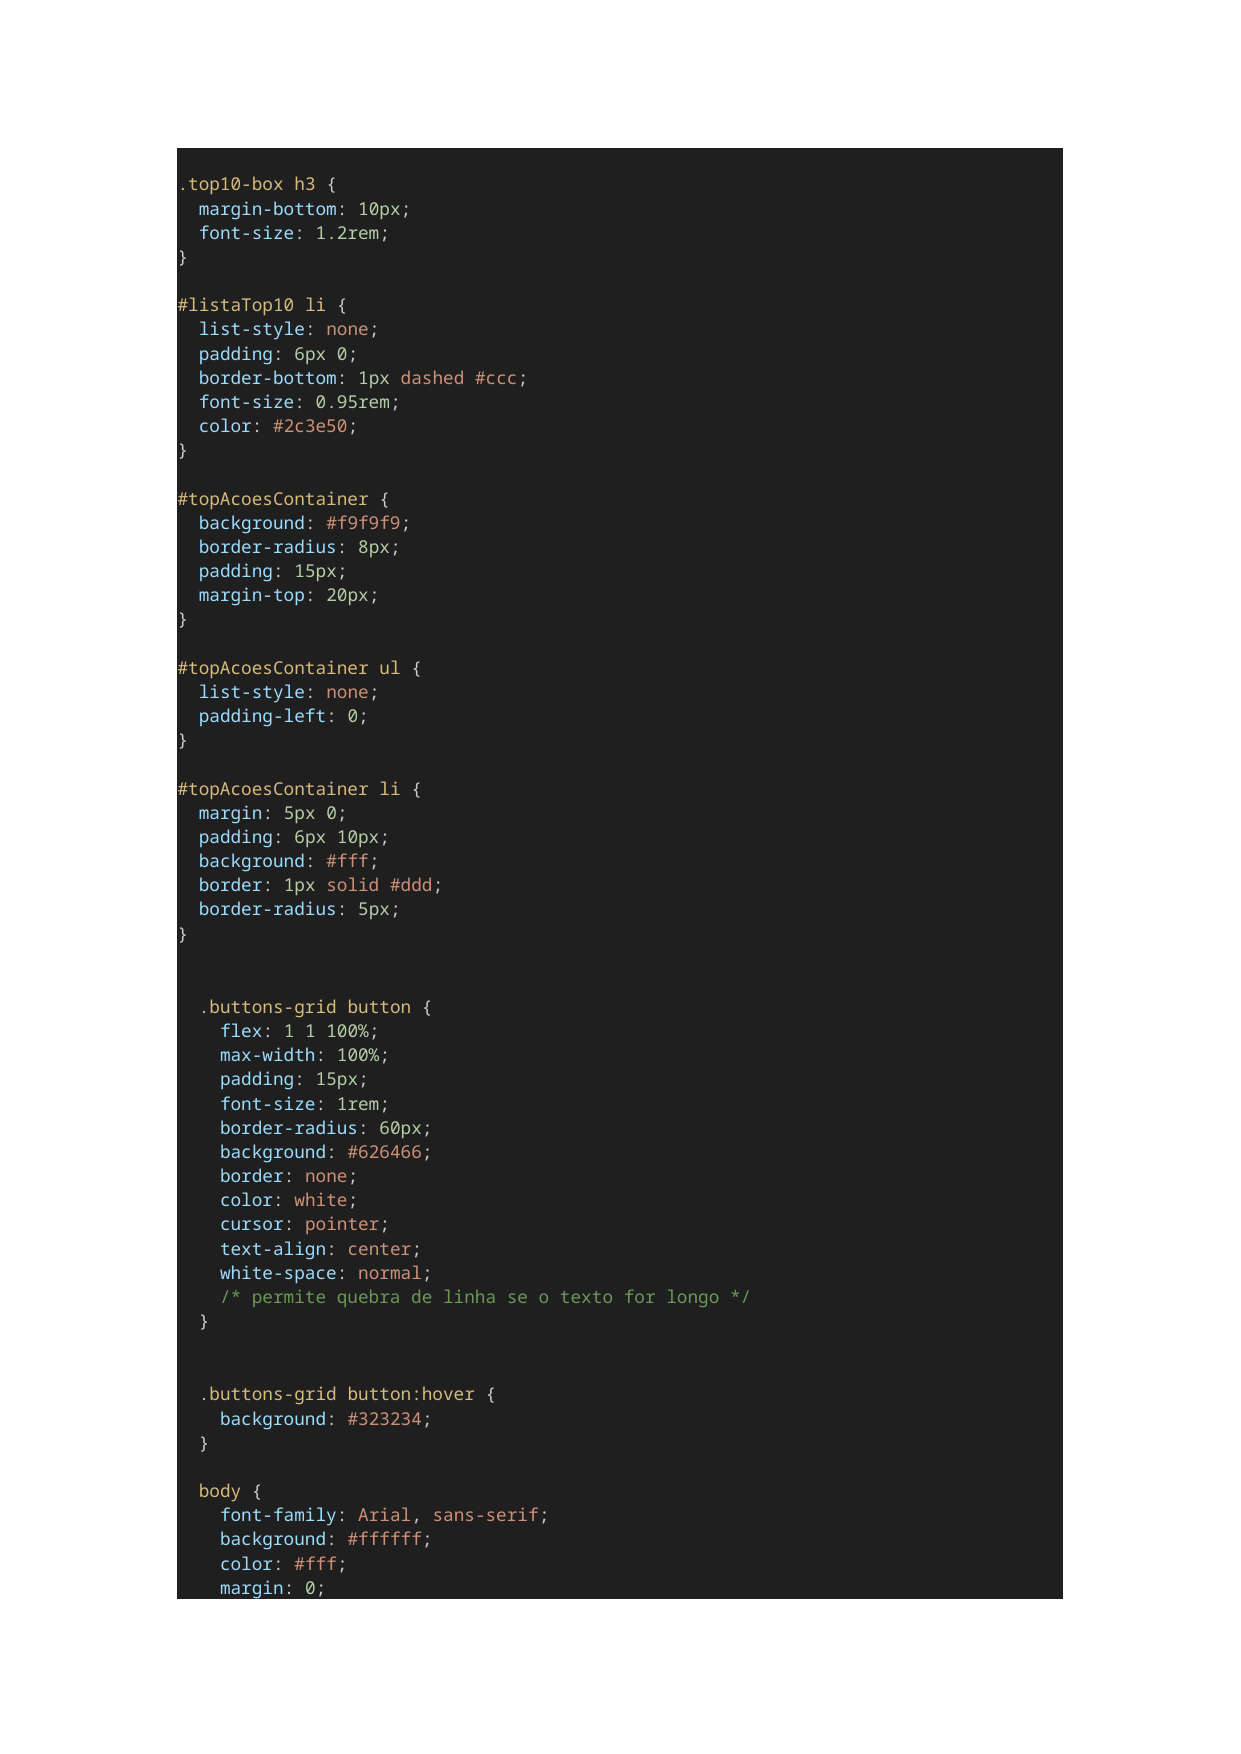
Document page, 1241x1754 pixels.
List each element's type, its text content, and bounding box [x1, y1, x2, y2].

text list-style: none; [177, 317, 1063, 341]
text font-size: 1.2rem; [177, 220, 1063, 244]
text cursor: pointer; [177, 1212, 1063, 1236]
text font-size: 1rem; [177, 1091, 1063, 1115]
text border: none; [177, 1163, 1063, 1188]
text border: 1px solid #ddd; [177, 873, 1063, 897]
text padding: 6px 0; [177, 341, 1063, 365]
text .buttons-grid button:hover { [177, 1382, 1063, 1406]
text } [177, 728, 1063, 752]
text #listaTop10 li { [177, 293, 1063, 317]
text padding: 15px; [177, 1067, 1063, 1091]
text padding: 6px 10px; [177, 824, 1063, 848]
text background: #323234; [177, 1406, 1063, 1430]
text margin: 0; [177, 1575, 1063, 1599]
text background: #ffffff; [177, 1527, 1063, 1551]
text border-radius: 5px; [177, 897, 1063, 921]
text .top10-box h3 { [177, 172, 1063, 196]
text #topAcoesContainer { [177, 486, 1063, 510]
text #topAcoesContainer li { [177, 776, 1063, 800]
text .buttons-grid button { [177, 994, 1063, 1018]
text } [177, 438, 1063, 462]
text margin: 5px 0; [177, 800, 1063, 824]
text border-radius: 60px; [177, 1115, 1063, 1139]
text background: #fff; [177, 848, 1063, 873]
text text-align: center; [177, 1236, 1063, 1260]
text color: #fff; [177, 1551, 1063, 1575]
text max-width: 100%; [177, 1043, 1063, 1067]
text color: #2c3e50; [177, 413, 1063, 438]
text } [177, 1308, 1063, 1333]
text border-radius: 8px; [177, 534, 1063, 558]
text /* permite quebra de linha se o texto for longo */ [177, 1284, 1063, 1308]
text color: white; [177, 1188, 1063, 1212]
text #topAcoesContainer ul { [177, 655, 1063, 679]
text font-family: Arial, sans-serif; [177, 1503, 1063, 1527]
text flex: 1 1 100%; [177, 1018, 1063, 1043]
text margin-top: 20px; [177, 583, 1063, 607]
text padding: 15px; [177, 558, 1063, 583]
text background: #626466; [177, 1139, 1063, 1163]
text body { [177, 1478, 1063, 1503]
text margin-bottom: 10px; [177, 196, 1063, 220]
text } [177, 921, 1063, 945]
text } [177, 1430, 1063, 1454]
text } [177, 244, 1063, 268]
text list-style: none; [177, 679, 1063, 703]
text padding-left: 0; [177, 703, 1063, 728]
text font-size: 0.95rem; [177, 389, 1063, 413]
text white-space: normal; [177, 1260, 1063, 1284]
text background: #f9f9f9; [177, 510, 1063, 534]
text border-bottom: 1px dashed #ccc; [177, 365, 1063, 389]
text } [177, 607, 1063, 631]
